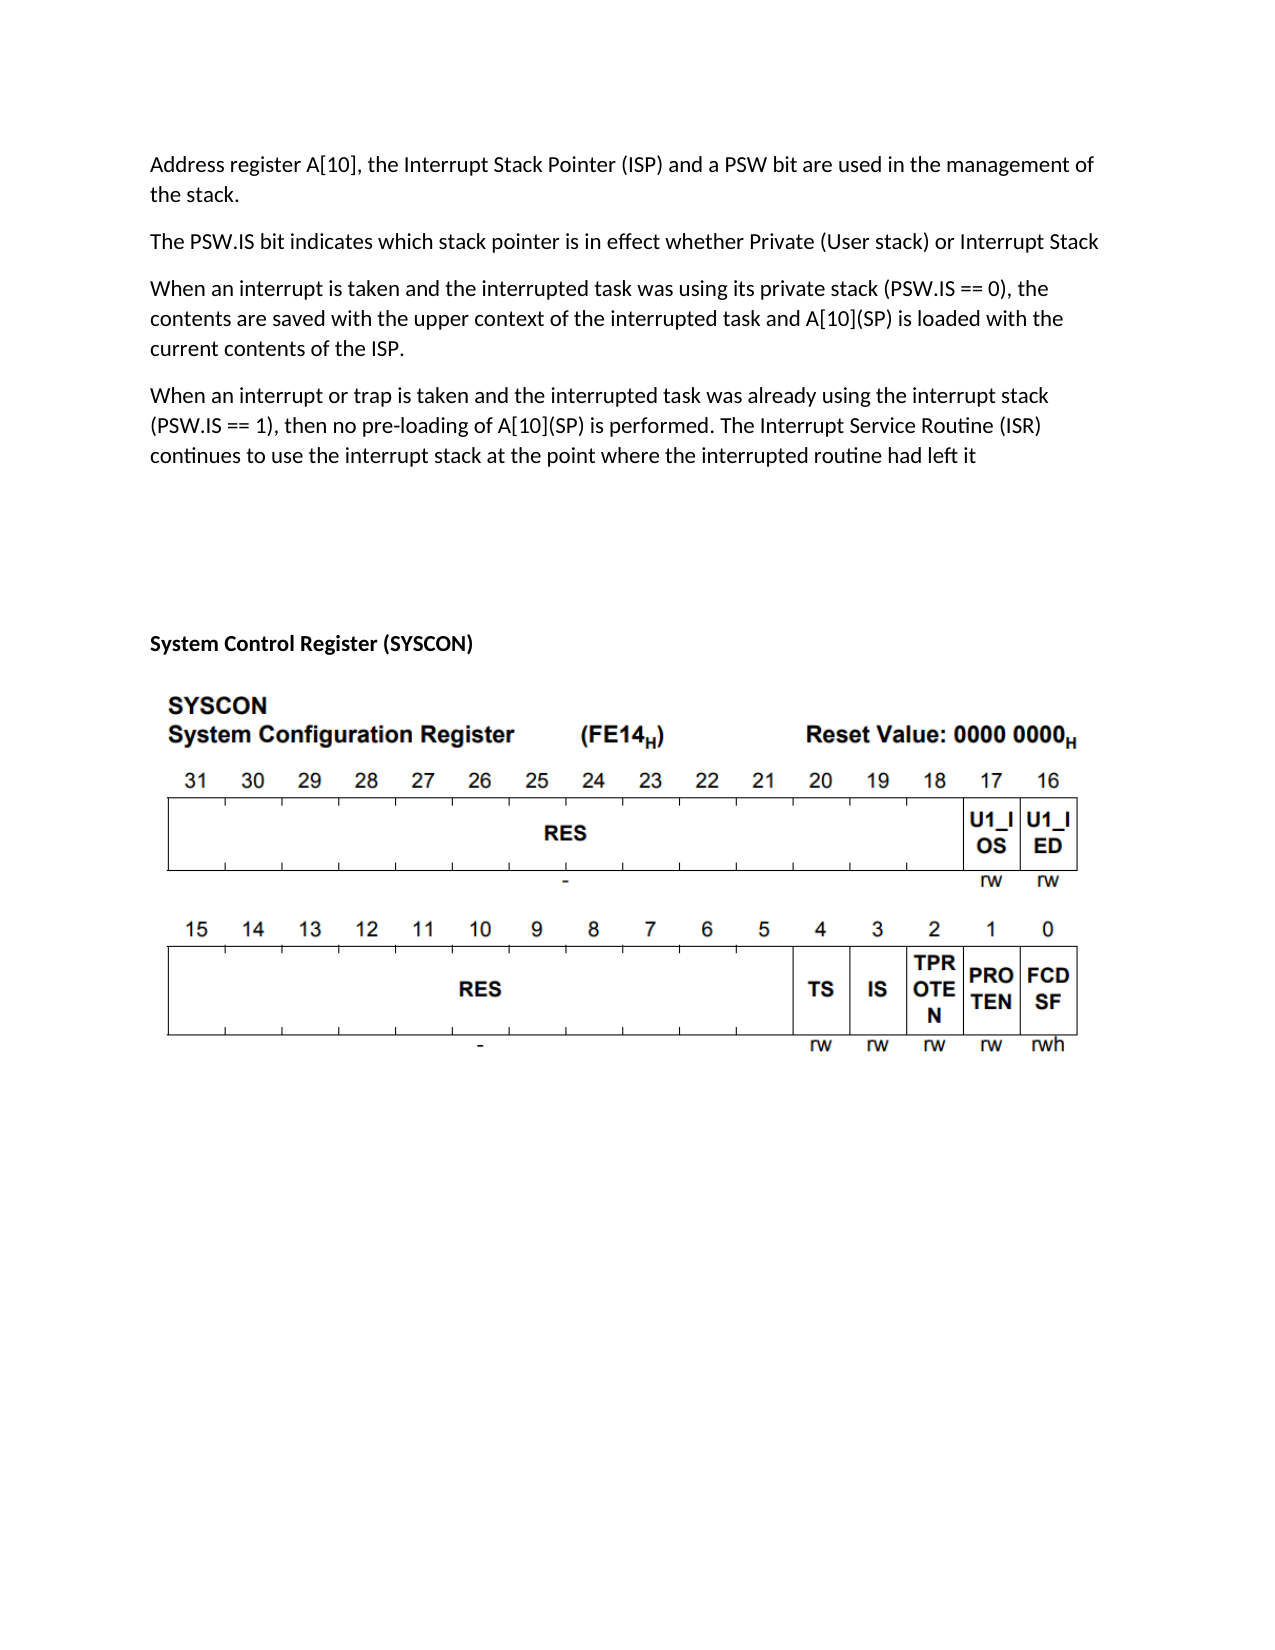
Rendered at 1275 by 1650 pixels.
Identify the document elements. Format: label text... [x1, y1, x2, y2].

picture [150, 676, 1125, 1065]
text When an interrupt is taken and the interrupted task was using its private stack (PSW.IS == 0), the contents are saved with the upper context of the interrupted task and A[10](SP) is loaded with the current contents of the ISP. [150, 274, 1125, 362]
text Address register A[10], the Interrupt Stack Pointer (ISP) and a PSW bit are used in the management of the stack. [150, 150, 1125, 208]
text When an interrupt or trap is taken and the interrupted task was already using the interrupt stack (PSW.IS == 1), then no pre-loading of A[10](SP) is performed. The Interrupt Service Routine (ISR) continues to use the interrupt stack at the point where the interrupted routine had left it [150, 381, 1125, 470]
text System Control Register (SYSCON) [150, 629, 1125, 657]
text The PSW.IS bit indicates which stack pointer is in effect whether Private (User stack) or Interrupt Stack [150, 227, 1125, 255]
